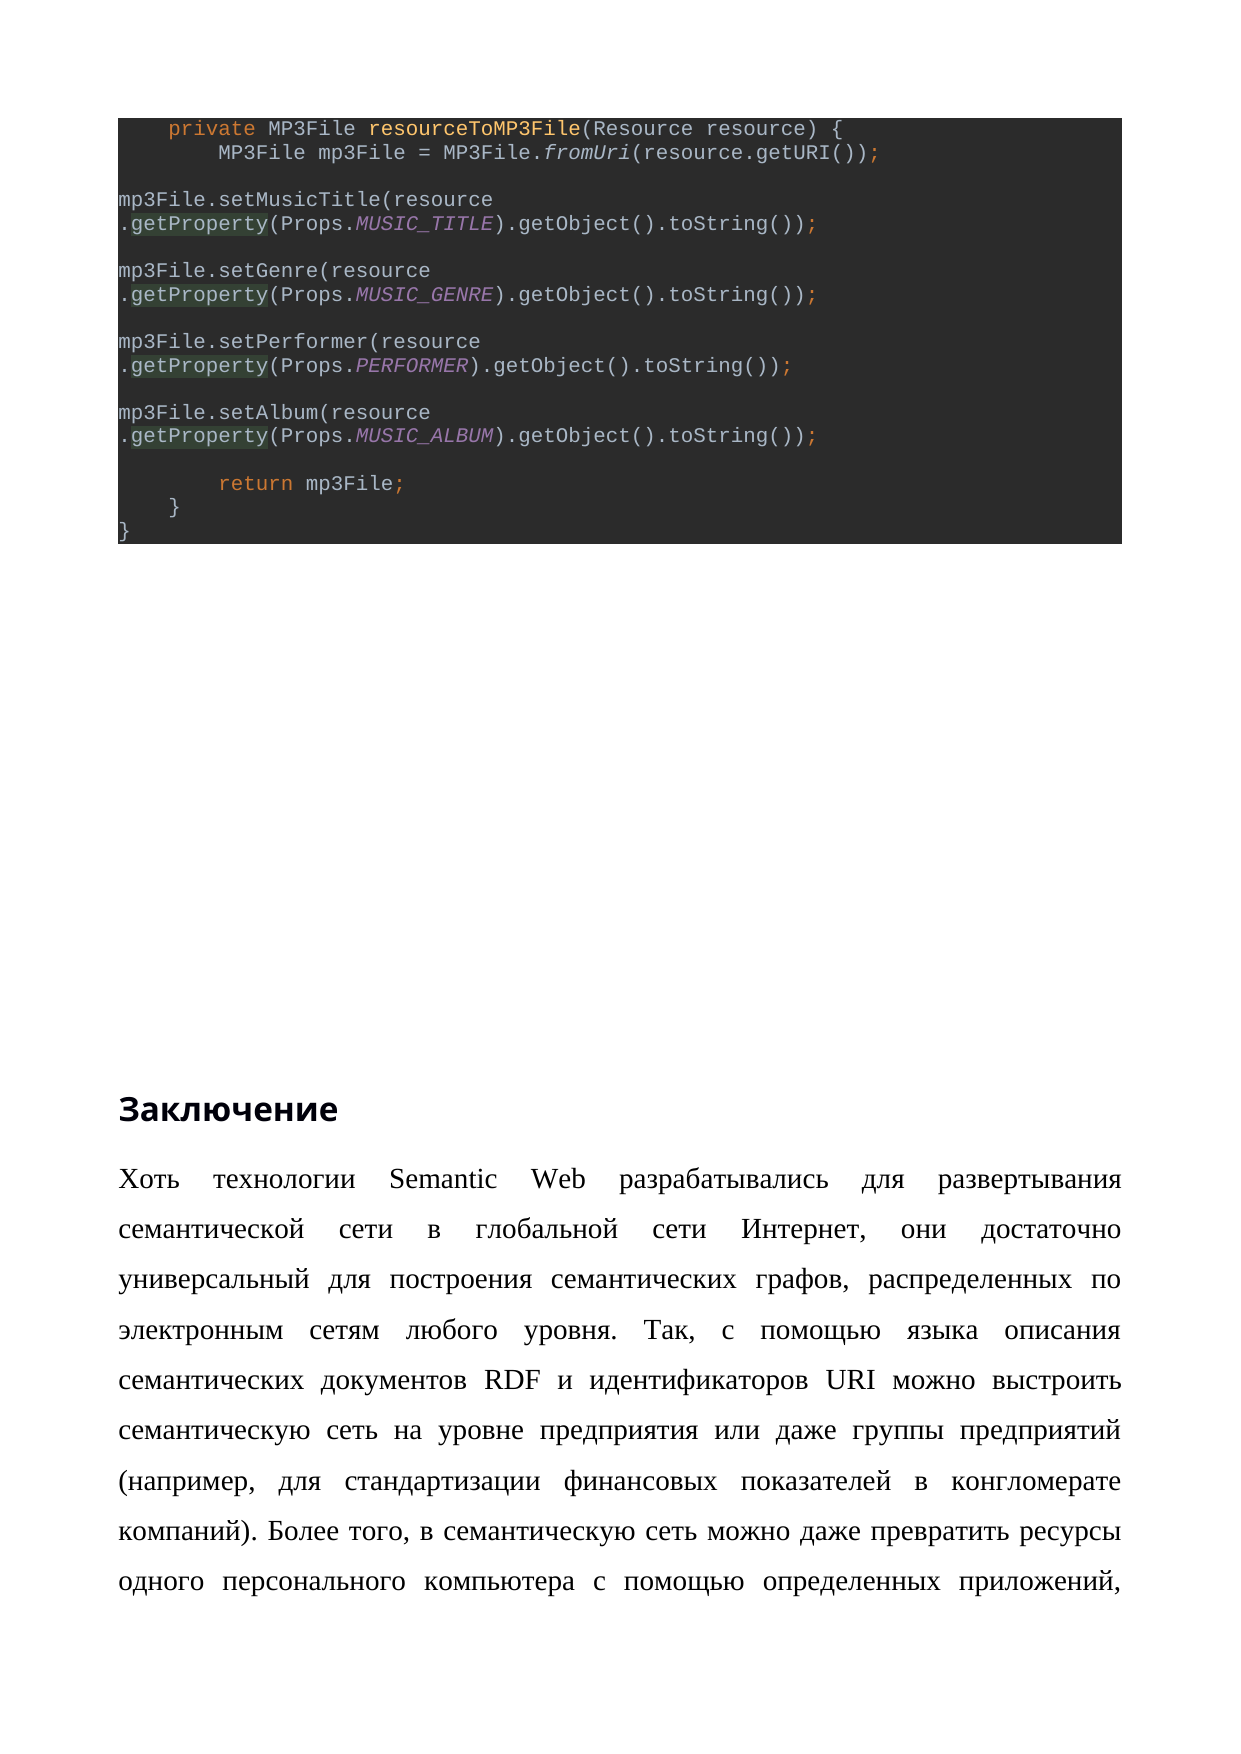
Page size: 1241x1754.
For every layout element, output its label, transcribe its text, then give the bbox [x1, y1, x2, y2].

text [118, 1161, 1122, 1597]
subtitle Заключение [118, 1086, 1122, 1132]
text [118, 118, 1122, 544]
